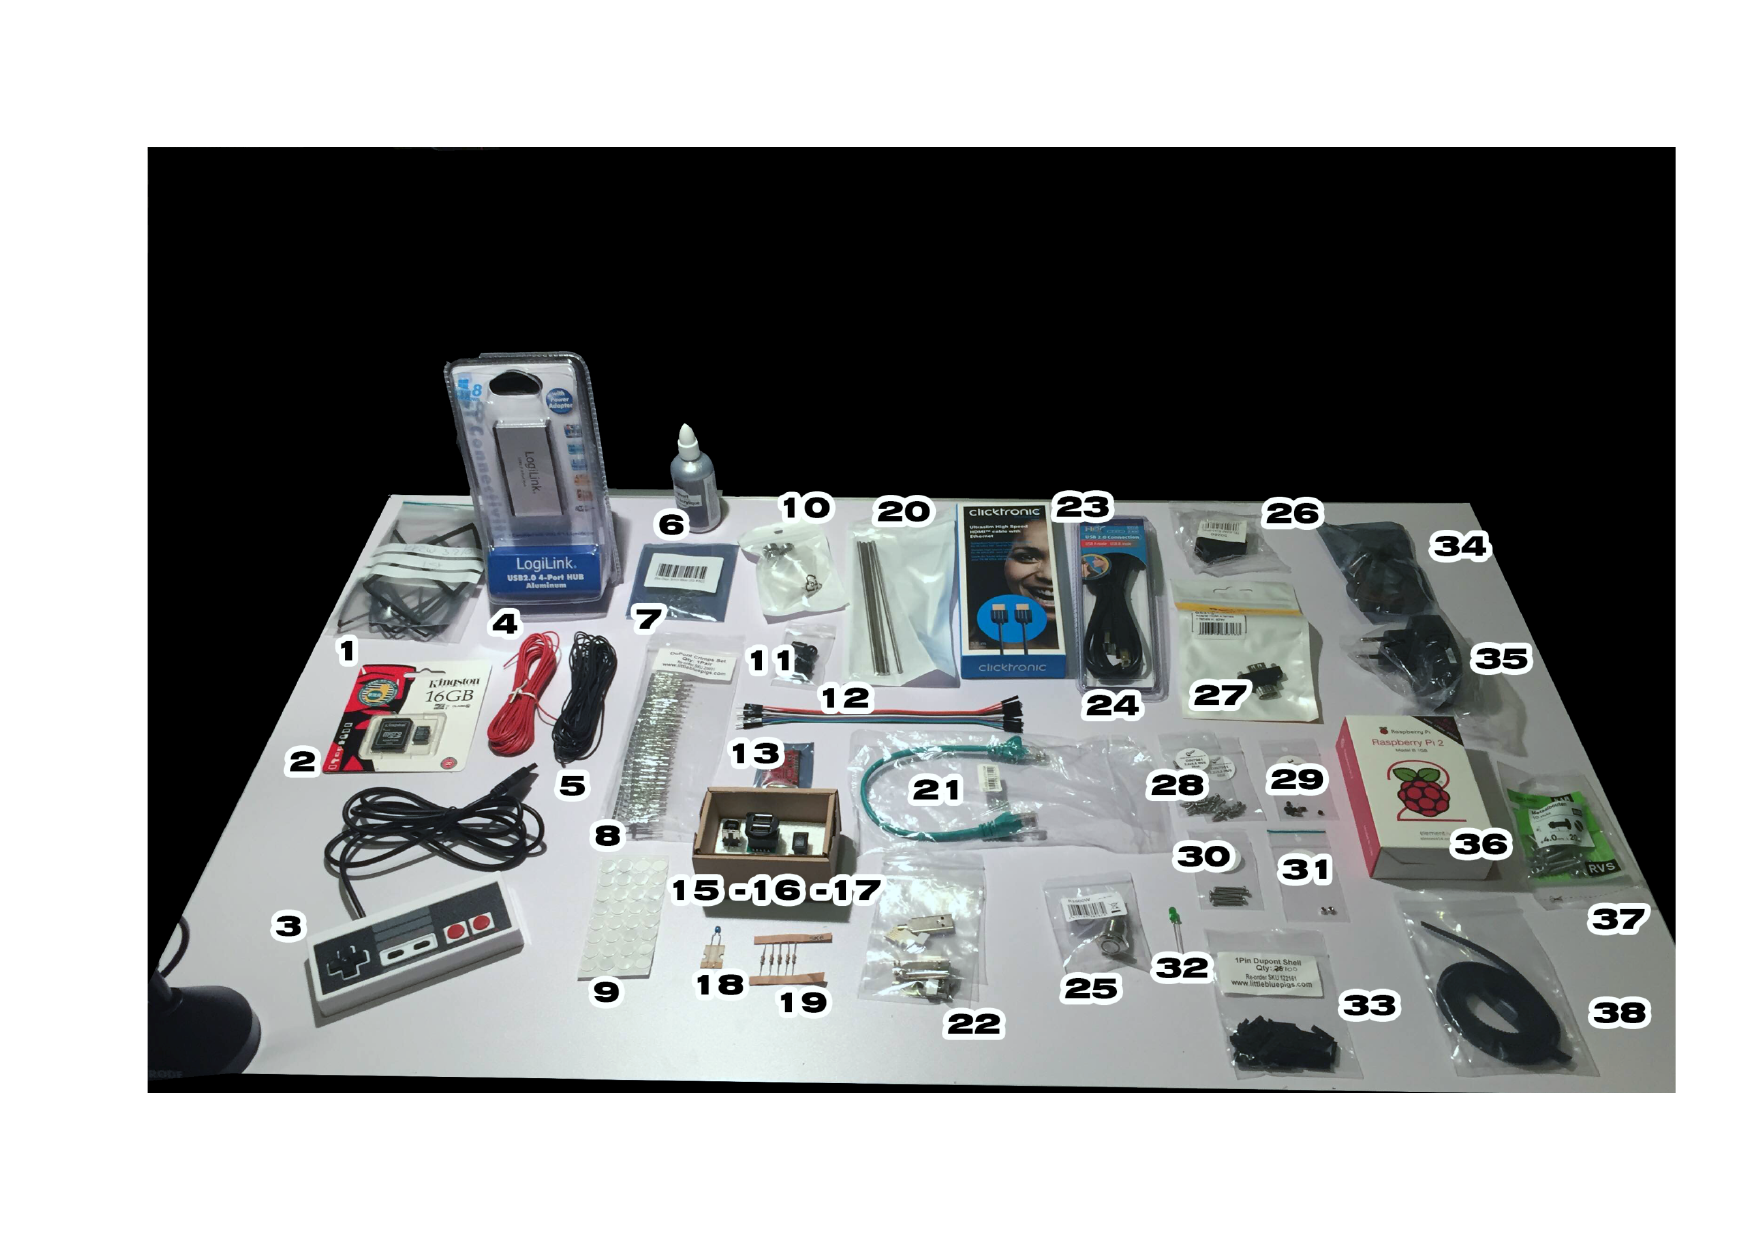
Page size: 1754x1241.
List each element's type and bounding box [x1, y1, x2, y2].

picture [147, 147, 1676, 1093]
